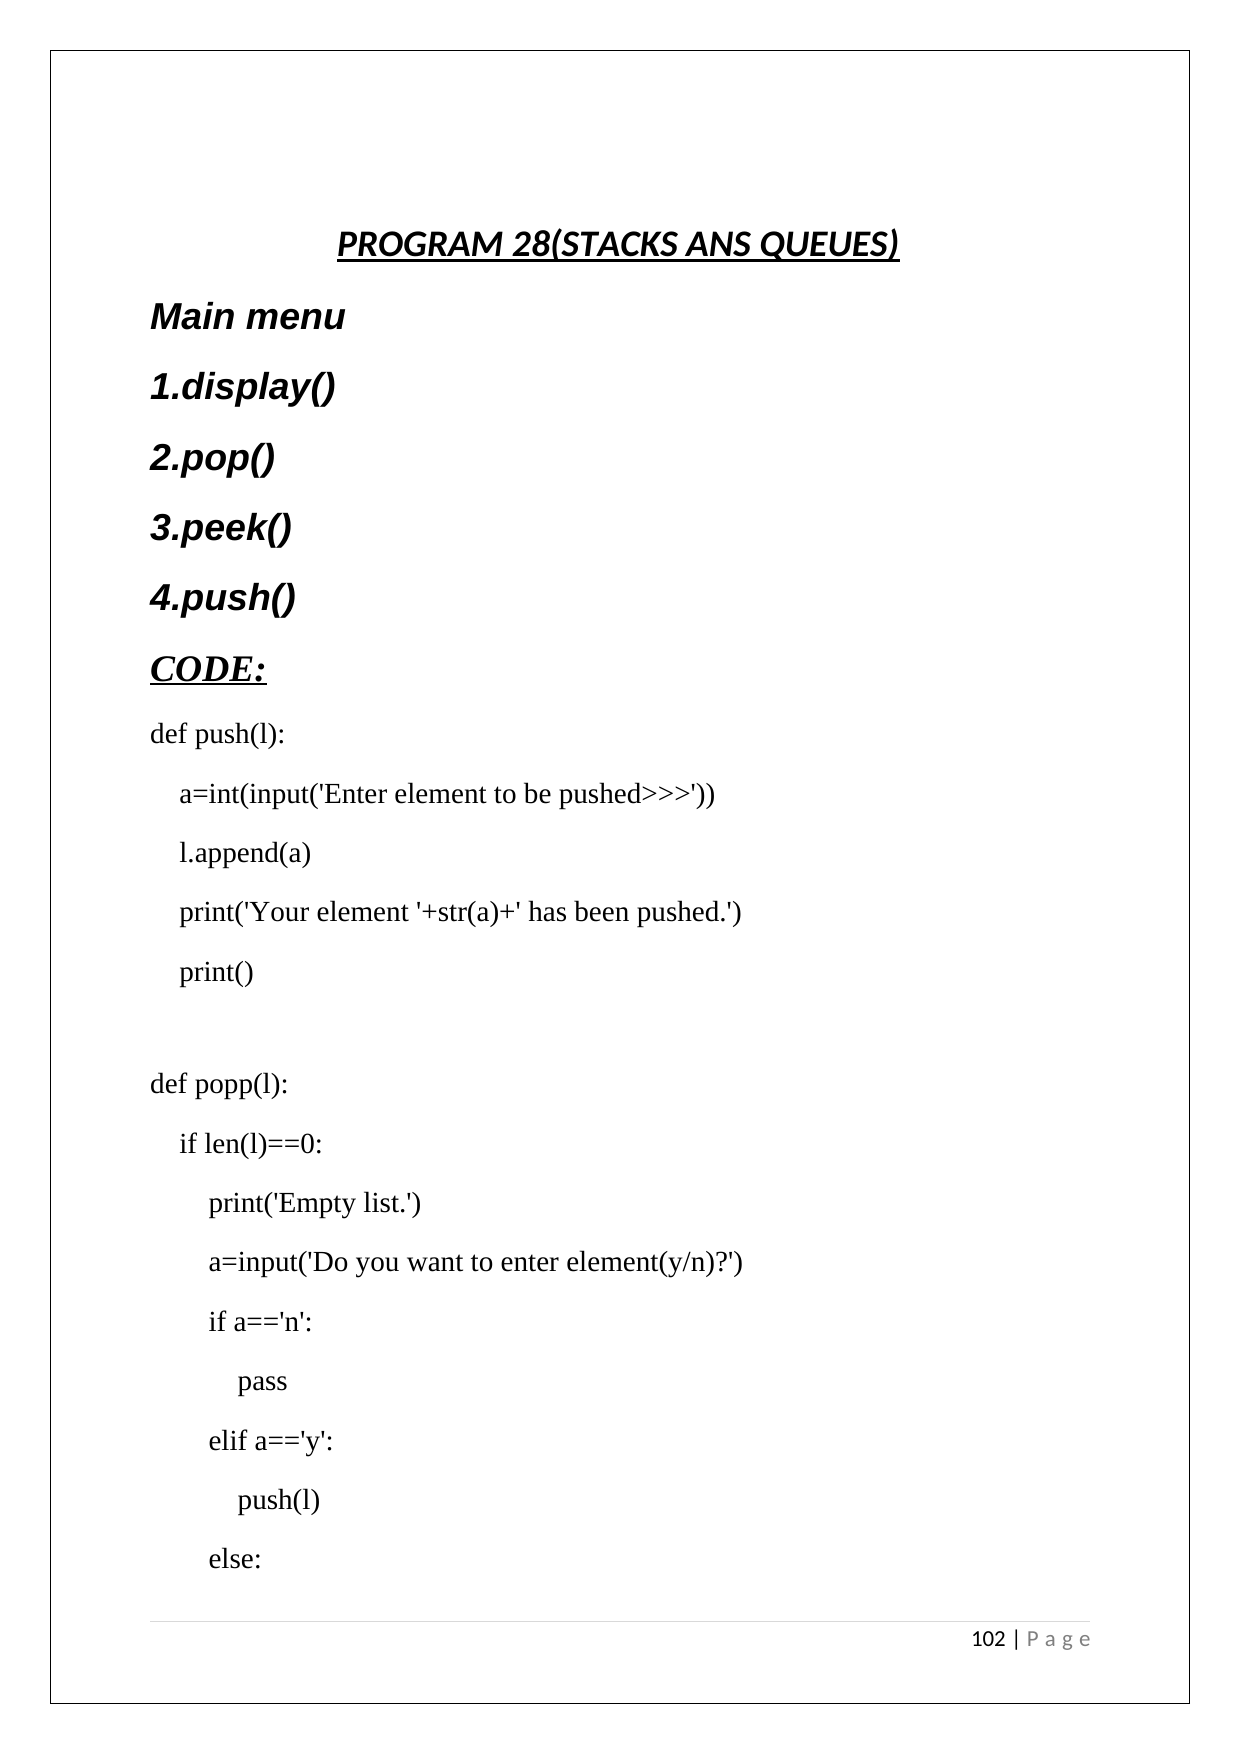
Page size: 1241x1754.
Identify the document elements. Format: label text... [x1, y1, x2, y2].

text 3.peek() [150, 505, 1090, 548]
text CODE: [150, 646, 1090, 689]
text PROGRAM 28(STACKS ANS QUEUES) [150, 220, 1090, 266]
text a=int(input('Enter element to be pushed>>>')) [150, 776, 1090, 809]
text if len(l)==0: [150, 1126, 1090, 1159]
text Main menu [150, 294, 1090, 337]
text 1.display() [150, 364, 1090, 407]
text pass [150, 1363, 1090, 1397]
text 4.push() [150, 576, 1090, 619]
text def push(l): [150, 716, 1090, 750]
text elif a=='y': [150, 1423, 1090, 1456]
text push(l) [150, 1482, 1090, 1516]
text l.append(a) [150, 835, 1090, 869]
text 2.pop() [150, 435, 1090, 478]
text if a=='n': [150, 1304, 1090, 1337]
text a=input('Do you want to enter element(y/n)?') [150, 1244, 1090, 1278]
text def popp(l): [150, 1066, 1090, 1100]
text print('Your element '+str(a)+' has been pushed.') [150, 894, 1090, 928]
text else: [150, 1541, 1090, 1575]
text print('Empty list.') [150, 1185, 1090, 1219]
text print() [150, 954, 1090, 987]
